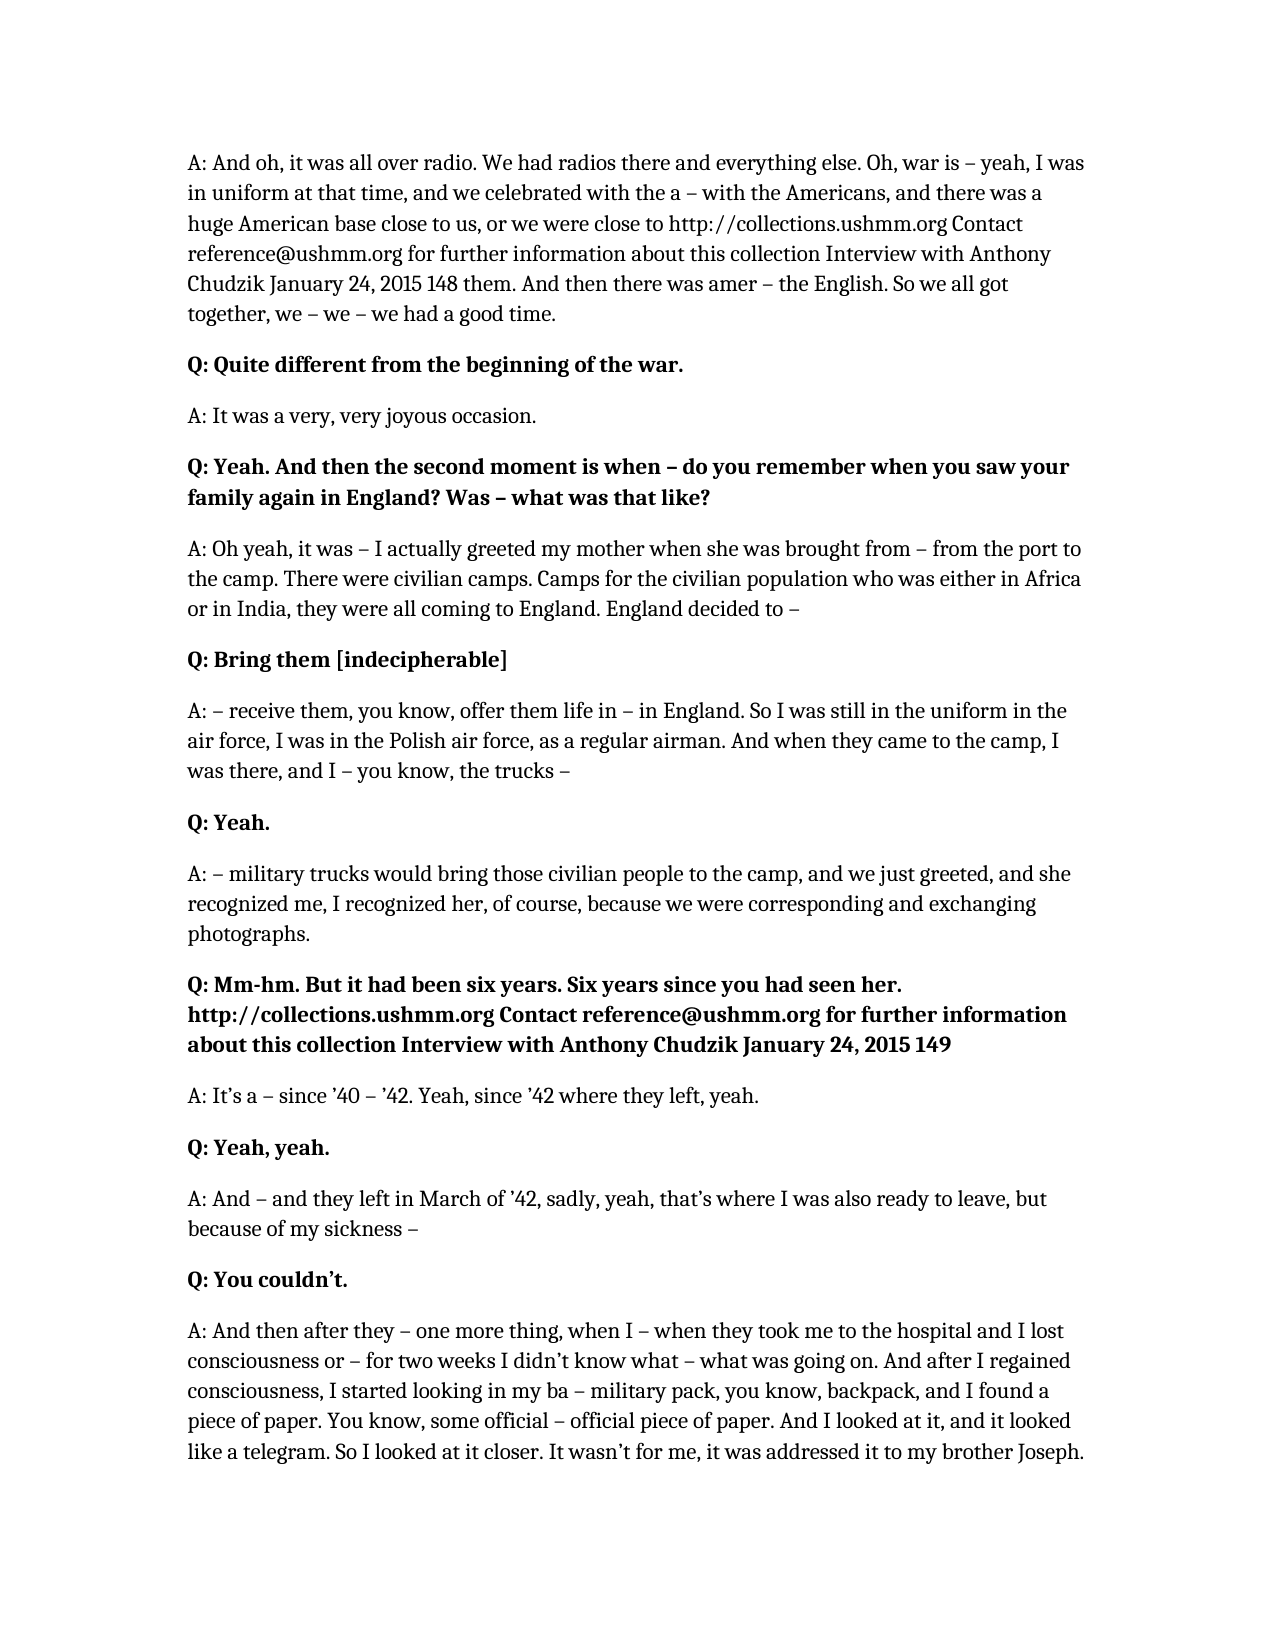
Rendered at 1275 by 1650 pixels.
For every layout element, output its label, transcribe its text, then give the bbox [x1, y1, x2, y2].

text Q: Yeah. And then the second moment is when – do you remember when you saw your family again in England? Was – what was that like? [187, 454, 1087, 511]
text Q: You couldn’t. [187, 1267, 1087, 1293]
text Q: Bring them [indecipherable] [187, 647, 1087, 673]
text Q: Quite different from the beginning of the war. [187, 352, 1087, 378]
text A: And oh, it was all over radio. We had radios there and everything else. Oh, war is – yeah, I was in uniform at that time, and we celebrated with the a – with the Americans, and there was a huge American base close to us, or we were close to http://collections.ushmm.org Contact reference@ushmm.org for further information about this collection Interview with Anthony Chudzik January 24, 2015 148 them. And then there was amer – the English. So we all got together, we – we – we had a good time. [187, 150, 1087, 327]
text Q: Yeah, yeah. [187, 1134, 1087, 1161]
text A: – receive them, you know, offer them life in – in England. So I was still in the uniform in the air force, I was in the Polish air force, as a regular airman. And when they came to the camp, I was there, and I – you know, the trucks – [187, 698, 1087, 785]
text A: It’s a – since ’40 – ’42. Yeah, since ’42 where they left, yeah. [187, 1083, 1087, 1110]
text Q: Yeah. [187, 809, 1087, 836]
text A: And – and they left in March of ’42, sadly, yeah, that’s where I was also ready to leave, but because of my sickness – [187, 1185, 1087, 1242]
text A: – military trucks would bring those civilian people to the camp, and we just greeted, and she recognized me, I recognized her, of course, because we were corresponding and exchanging photographs. [187, 860, 1087, 947]
text A: And then after they – one more thing, when I – when they took me to the hospital and I lost consciousness or – for two weeks I didn’t know what – what was going on. And after I regained consciousness, I started looking in my ba – military pack, you know, backpack, and I found a piece of paper. You know, some official – official piece of paper. And I looked at it, and it looked like a telegram. So I looked at it closer. It wasn’t for me, it was addressed it to my brother Joseph. [187, 1318, 1087, 1465]
text Q: Mm-hm. But it had been six years. Six years since you had seen her. http://collections.ushmm.org Contact reference@ushmm.org for further information about this collection Interview with Anthony Chudzik January 24, 2015 149 [187, 972, 1087, 1059]
text A: It was a very, very joyous occasion. [187, 403, 1087, 429]
text A: Oh yeah, it was – I actually greeted my mother when she was brought from – from the port to the camp. There were civilian camps. Camps for the civilian population who was either in Africa or in India, they were all coming to England. England decided to – [187, 535, 1087, 622]
